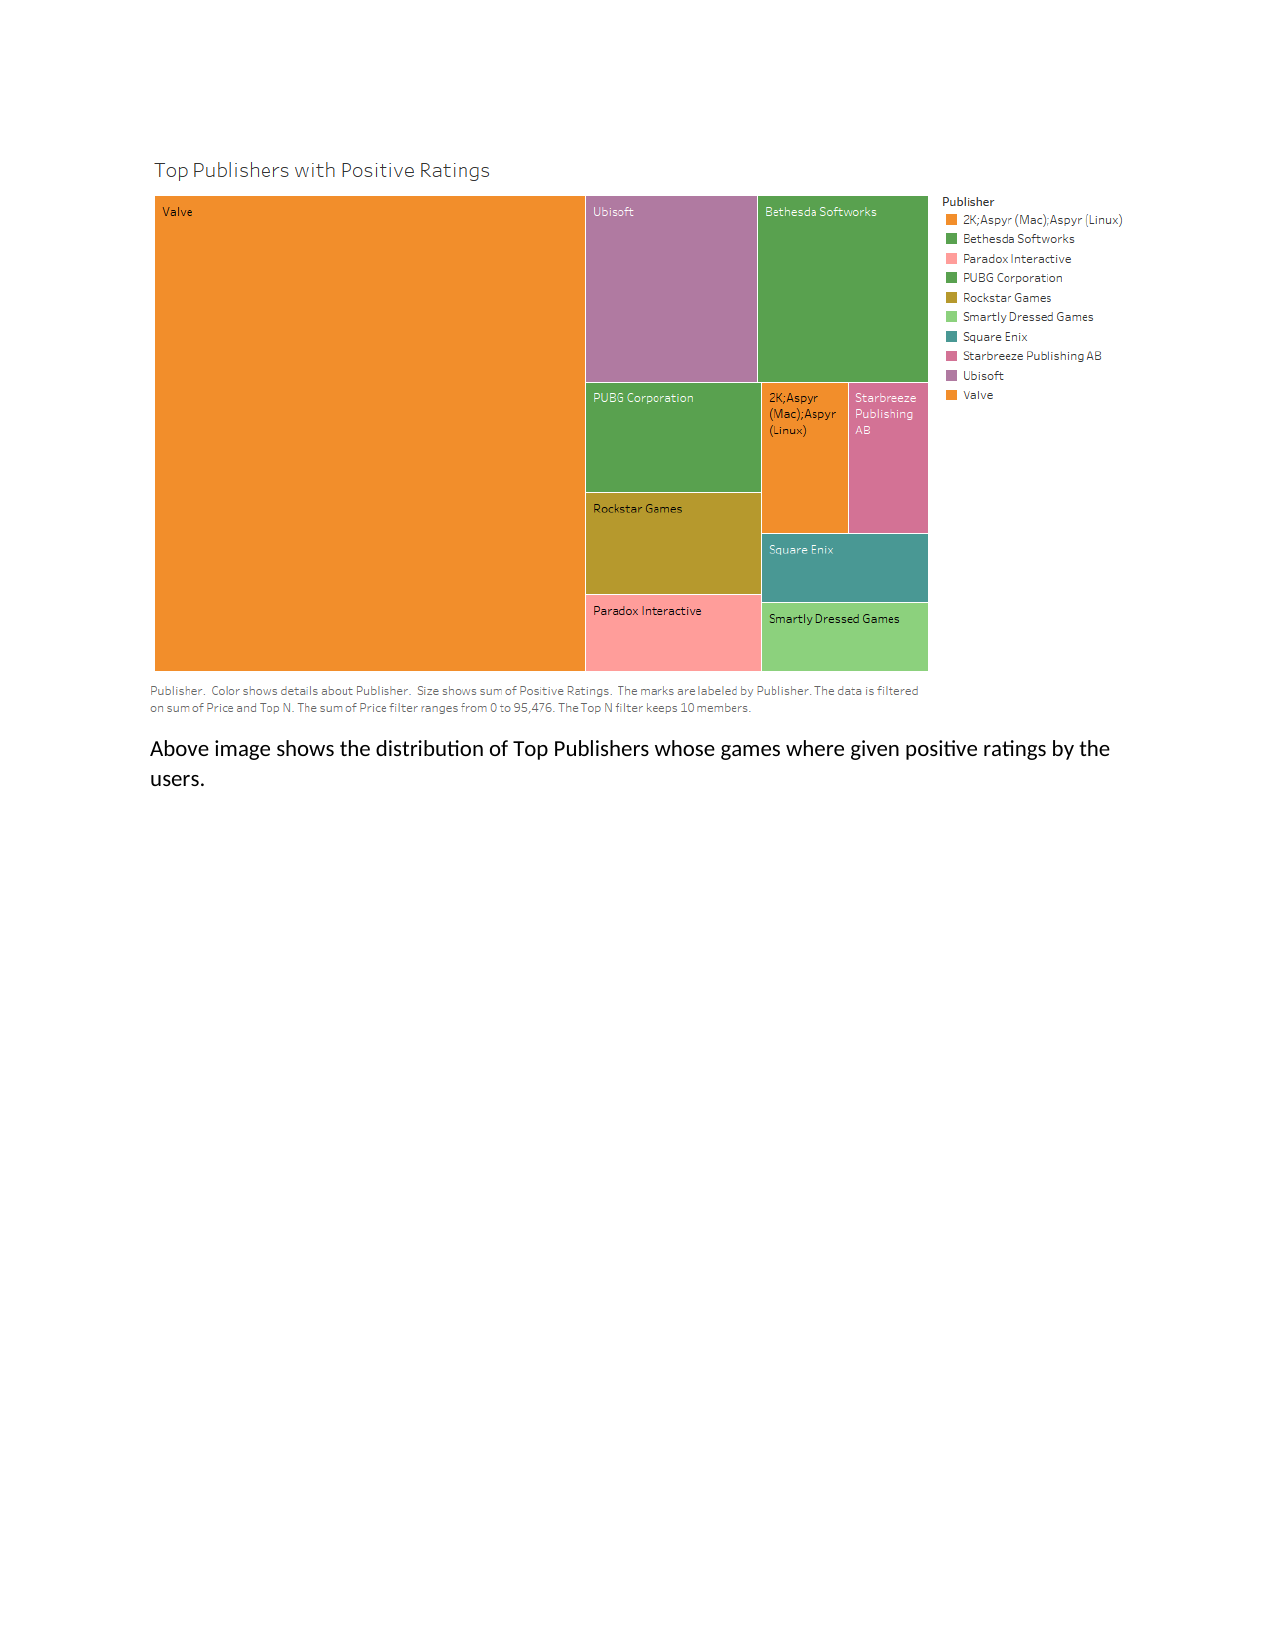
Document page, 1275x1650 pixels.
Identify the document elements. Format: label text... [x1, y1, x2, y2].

picture [150, 150, 1125, 715]
text Above image shows the distribution of Top Publishers whose games where given positive ratings by the users. [150, 734, 1125, 792]
